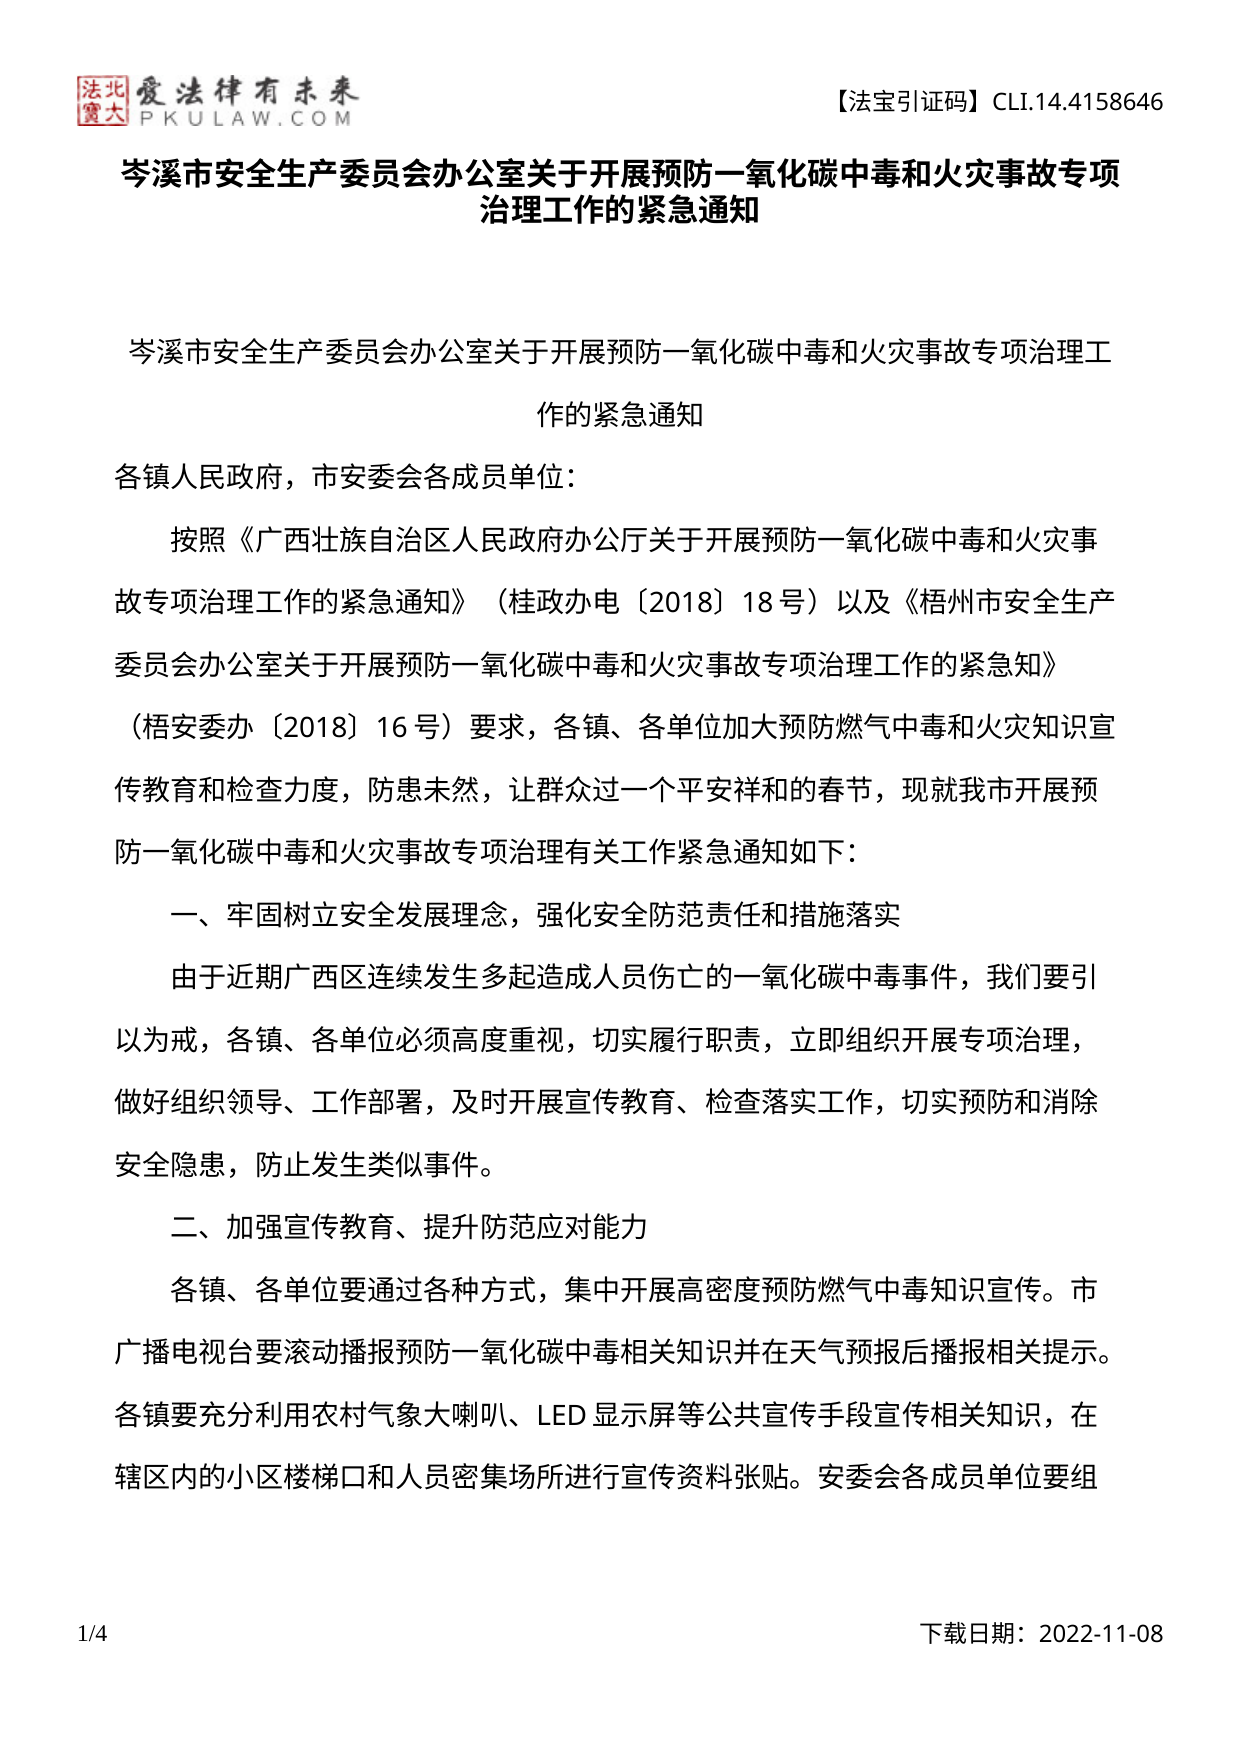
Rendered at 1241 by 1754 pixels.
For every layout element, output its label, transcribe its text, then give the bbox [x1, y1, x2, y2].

title 岑溪市安全生产委员会办公室关于开展预防一氧化碳中毒和火灾事故专项治理工作的紧急通知 [114, 156, 1126, 228]
text 岑溪市安全生产委员会办公室关于开展预防一氧化碳中毒和火灾事故专项治理工作的紧急通知 [114, 308, 1126, 433]
text 一、牢固树立安全发展理念，强化安全防范责任和措施落实 [114, 871, 1126, 933]
text 二、加强宣传教育、提升防范应对能力 [114, 1183, 1126, 1246]
picture [76, 75, 361, 126]
text 按照《广西壮族自治区人民政府办公厅关于开展预防一氧化碳中毒和火灾事故专项治理工作的紧急通知》（桂政办电〔2018〕18号）以及《梧州市安全生产委员会办公室关于开展预防一氧化碳中毒和火灾事故专项治理工作的紧急知》（梧安委办〔2018〕16号）要求，各镇、各单位加大预防燃气中毒和火灾知识宣传教育和检查力度，防患未然，让群众过一个平安祥和的春节，现就我市开展预防一氧化碳中毒和火灾事故专项治理有关工作紧急通知如下： [114, 496, 1126, 871]
text 由于近期广西区连续发生多起造成人员伤亡的一氧化碳中毒事件，我们要引以为戒，各镇、各单位必须高度重视，切实履行职责，立即组织开展专项治理，做好组织领导、工作部署，及时开展宣传教育、检查落实工作，切实预防和消除安全隐患，防止发生类似事件。 [114, 933, 1126, 1183]
text 各镇人民政府，市安委会各成员单位： [114, 433, 1126, 496]
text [114, 1246, 1126, 1496]
